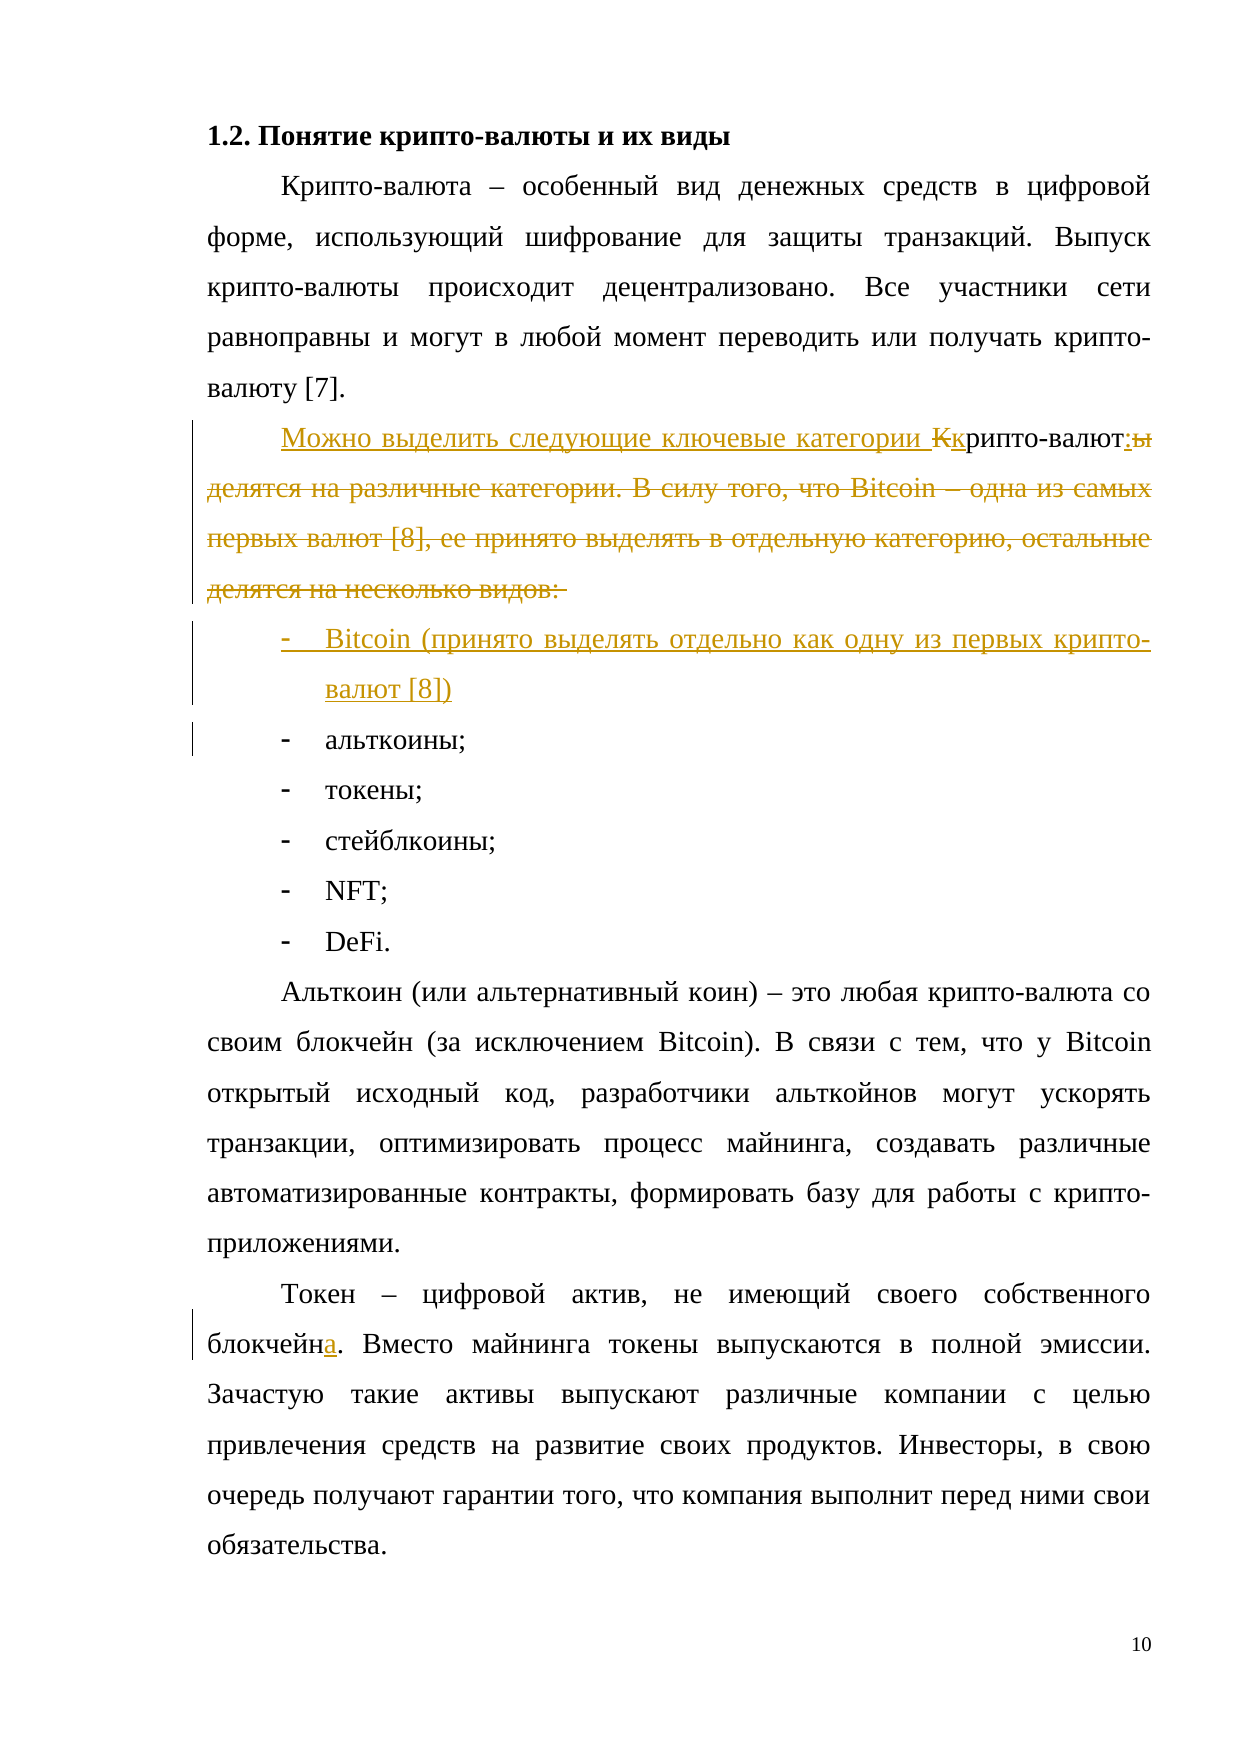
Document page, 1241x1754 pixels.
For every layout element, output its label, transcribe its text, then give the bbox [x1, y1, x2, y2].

text рипто-валют [207, 490, 1152, 539]
list NFT; [281, 873, 1152, 907]
text рипто-валют [207, 420, 1152, 489]
subtitle 1.2. Понятие крипто-валюты и их виды [207, 118, 1152, 152]
list стейблкоины; [281, 823, 1152, 856]
text Альткоин (или альтернативный коин) – это любая крипто-валюта со своим блокчейн (за исключением Bitcoin). В связи с тем, что у Bitcoin открытый исходный код, разработчики альткойнов могут ускорять транзакции, оптимизировать процесс майнинга, создавать различные автоматизированные контракты, формировать базу для работы с крипто-приложениями. [207, 974, 1152, 1259]
list DeFi. [281, 924, 1152, 957]
text рипто-валют [207, 540, 1152, 604]
list токены; [281, 772, 1152, 806]
text Токен – цифровой актив, не имеющий своего собственного блокчейн. Вместо майнинга токены выпускаются в полной эмиссии. Зачастую такие активы выпускают различные компании с целью привлечения средств на развитие своих продуктов. Инвесторы, в свою очередь получают гарантии того, что компания выполнит перед ними свои обязательства. [207, 1276, 1152, 1561]
text Крипто-валюта – особенный вид денежных средств в цифровой форме, использующий шифрование для защиты транзакций. Выпуск крипто-валюты происходит децентрализовано. Все участники сети равноправны и могут в любой момент переводить или получать крипто-валюту [7]. [207, 168, 1152, 403]
list альткоины; [281, 722, 1152, 756]
